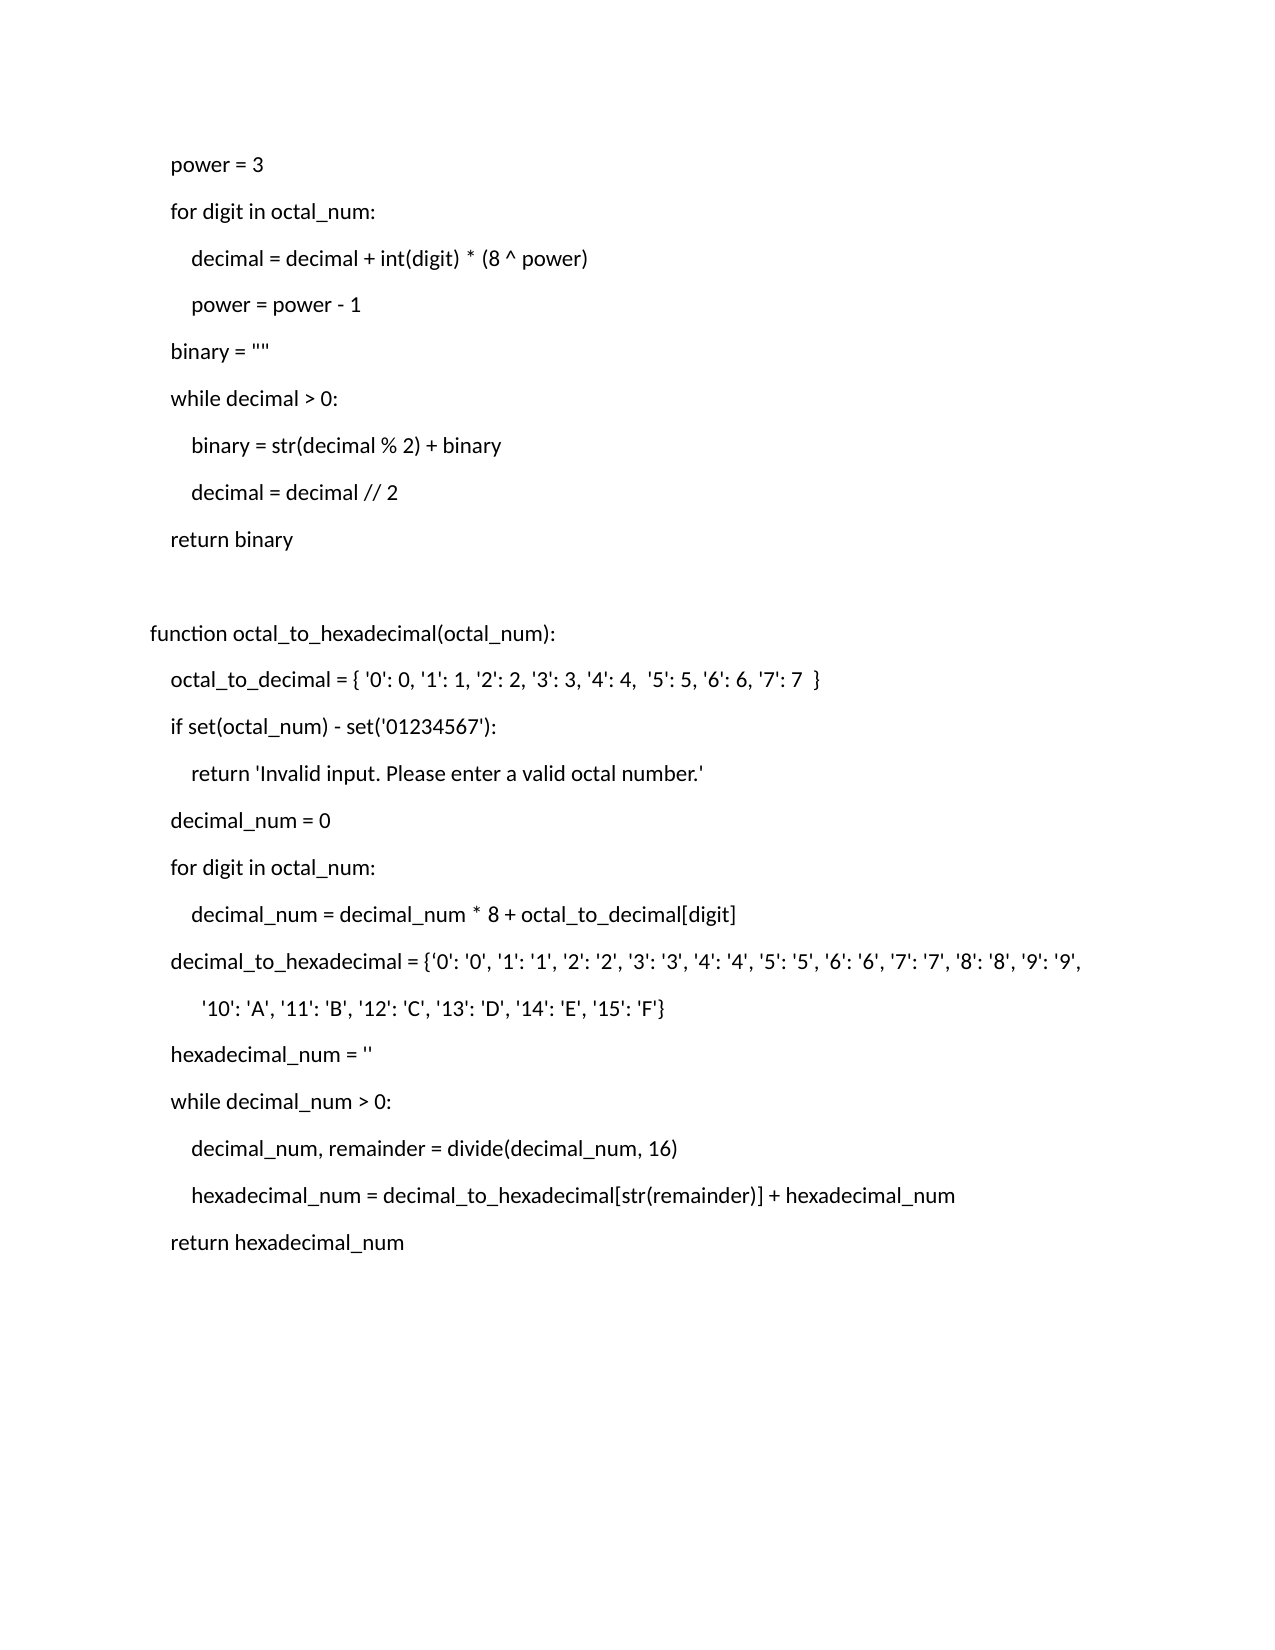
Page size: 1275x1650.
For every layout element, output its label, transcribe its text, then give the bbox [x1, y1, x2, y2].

text for digit in octal_num: [150, 853, 1125, 881]
text decimal_num = 0 [150, 806, 1125, 834]
text if set(octal_num) - set('01234567'): [150, 712, 1125, 741]
text binary = str(decimal % 2) + binary [150, 431, 1125, 459]
text power = power - 1 [150, 291, 1125, 319]
text power = 3 [150, 150, 1125, 178]
text binary = "" [150, 337, 1125, 366]
text decimal_num, remainder = divide(decimal_num, 16) [150, 1134, 1125, 1162]
text return hexadecimal_num [150, 1228, 1125, 1256]
text decimal = decimal // 2 [150, 478, 1125, 506]
text while decimal > 0: [150, 384, 1125, 412]
text return 'Invalid input. Please enter a valid octal number.' [150, 759, 1125, 787]
text return binary [150, 525, 1125, 553]
text function octal_to_hexadecimal(octal_num): [150, 619, 1125, 647]
text hexadecimal_num = '' [150, 1041, 1125, 1069]
text decimal_to_hexadecimal = {‘0': '0', '1': '1', '2': '2', '3': '3', '4': '4', '5': '5', '6': '6', '7': '7', '8': '8', '9': '9', [150, 947, 1125, 975]
text while decimal_num > 0: [150, 1087, 1125, 1116]
text hexadecimal_num = decimal_to_hexadecimal[str(remainder)] + hexadecimal_num [150, 1181, 1125, 1209]
text decimal_num = decimal_num * 8 + octal_to_decimal[digit] [150, 900, 1125, 928]
text for digit in octal_num: [150, 197, 1125, 225]
text '10': 'A', '11': 'B', '12': 'C', '13': 'D', '14': 'E', '15': 'F'} [150, 994, 1125, 1022]
text decimal = decimal + int(digit) * (8 ^ power) [150, 244, 1125, 272]
text octal_to_decimal = { '0': 0, '1': 1, '2': 2, '3': 3, '4': 4, '5': 5, '6': 6, '7': 7 } [150, 666, 1125, 694]
